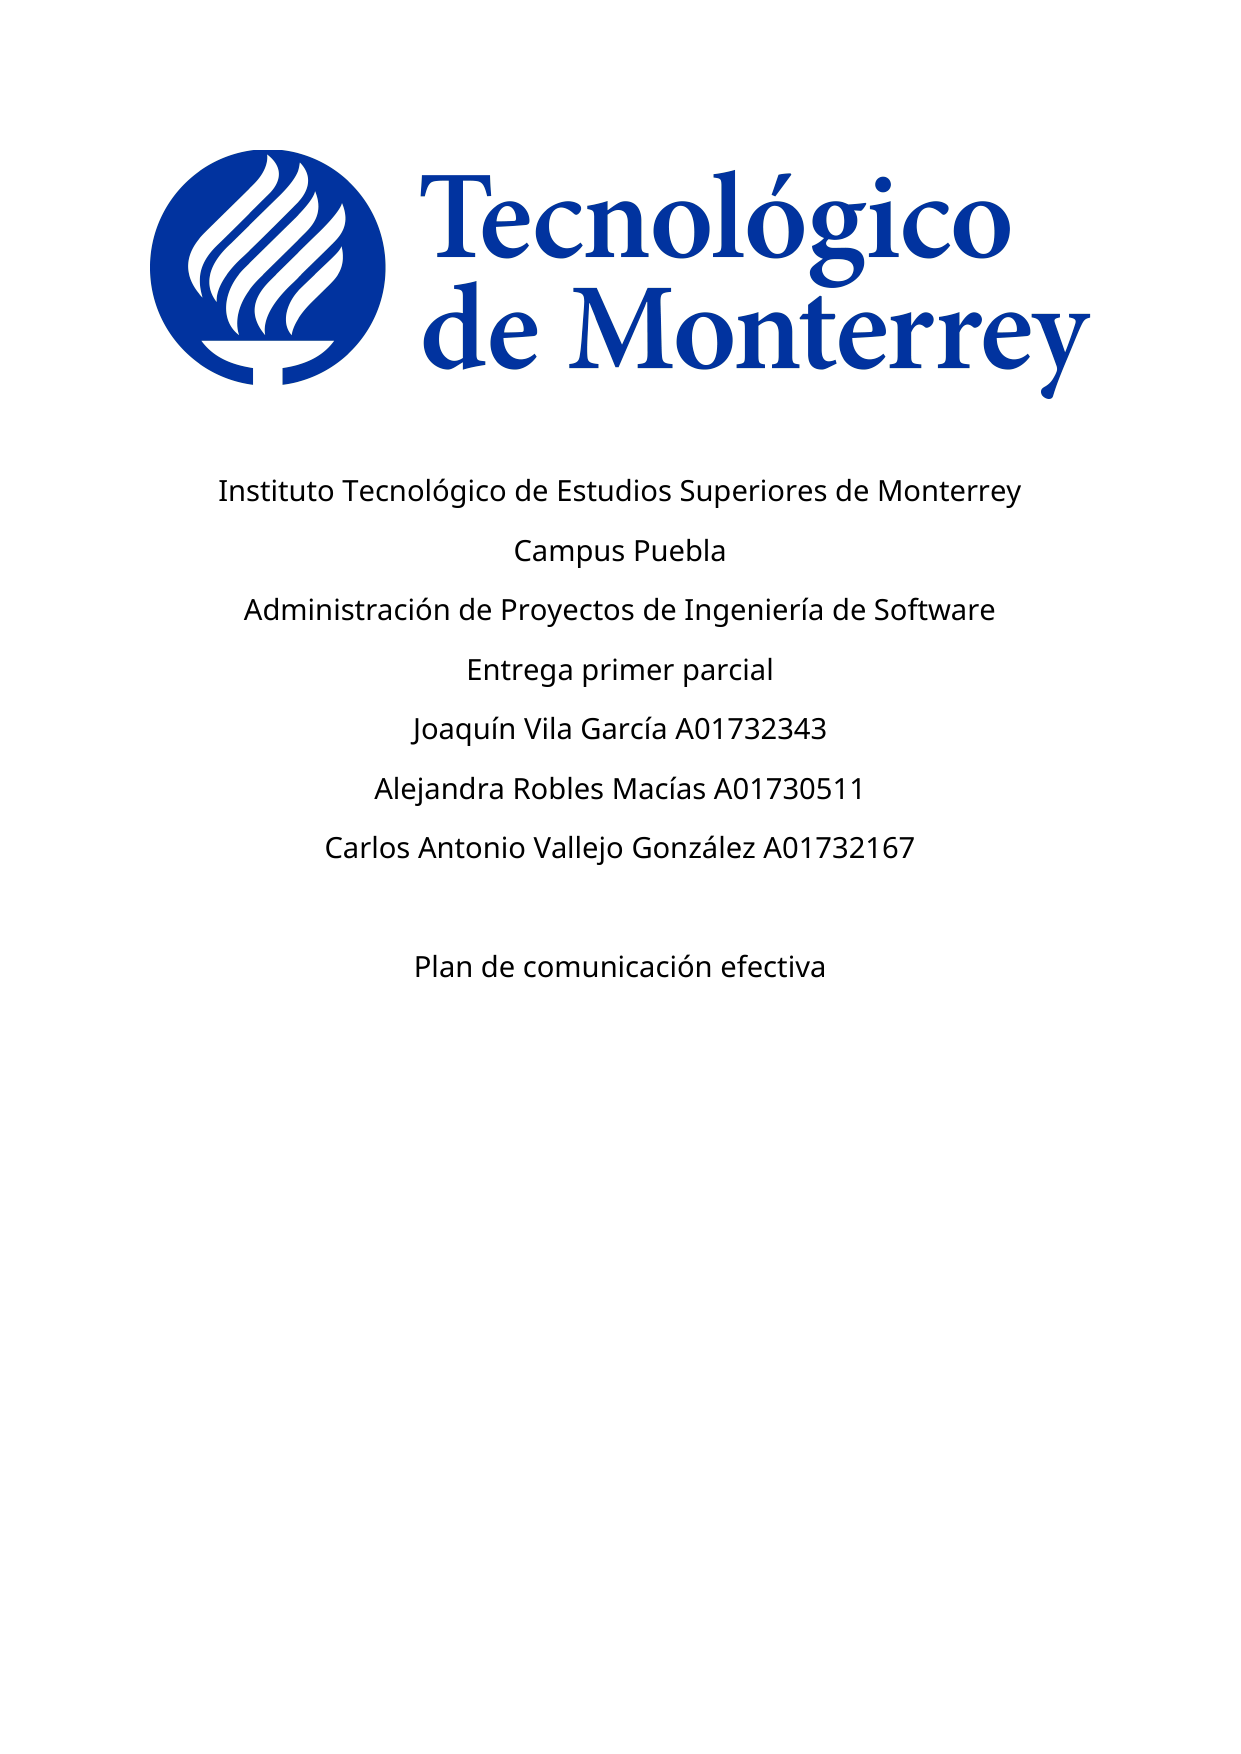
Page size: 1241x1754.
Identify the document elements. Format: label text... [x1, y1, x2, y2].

text Plan de comunicación efectiva [150, 947, 1090, 986]
text Campus Puebla [150, 530, 1090, 570]
text Alejandra Robles Macías A01730511 [150, 768, 1090, 808]
picture [150, 150, 1091, 399]
text Carlos Antonio Vallejo González A01732167 [150, 828, 1090, 867]
text Instituto Tecnológico de Estudios Superiores de Monterrey [150, 471, 1090, 510]
text Administración de Proyectos de Ingeniería de Software [150, 590, 1090, 629]
text Entrega primer parcial [150, 649, 1090, 689]
text Joaquín Vila García A01732343 [150, 709, 1090, 748]
